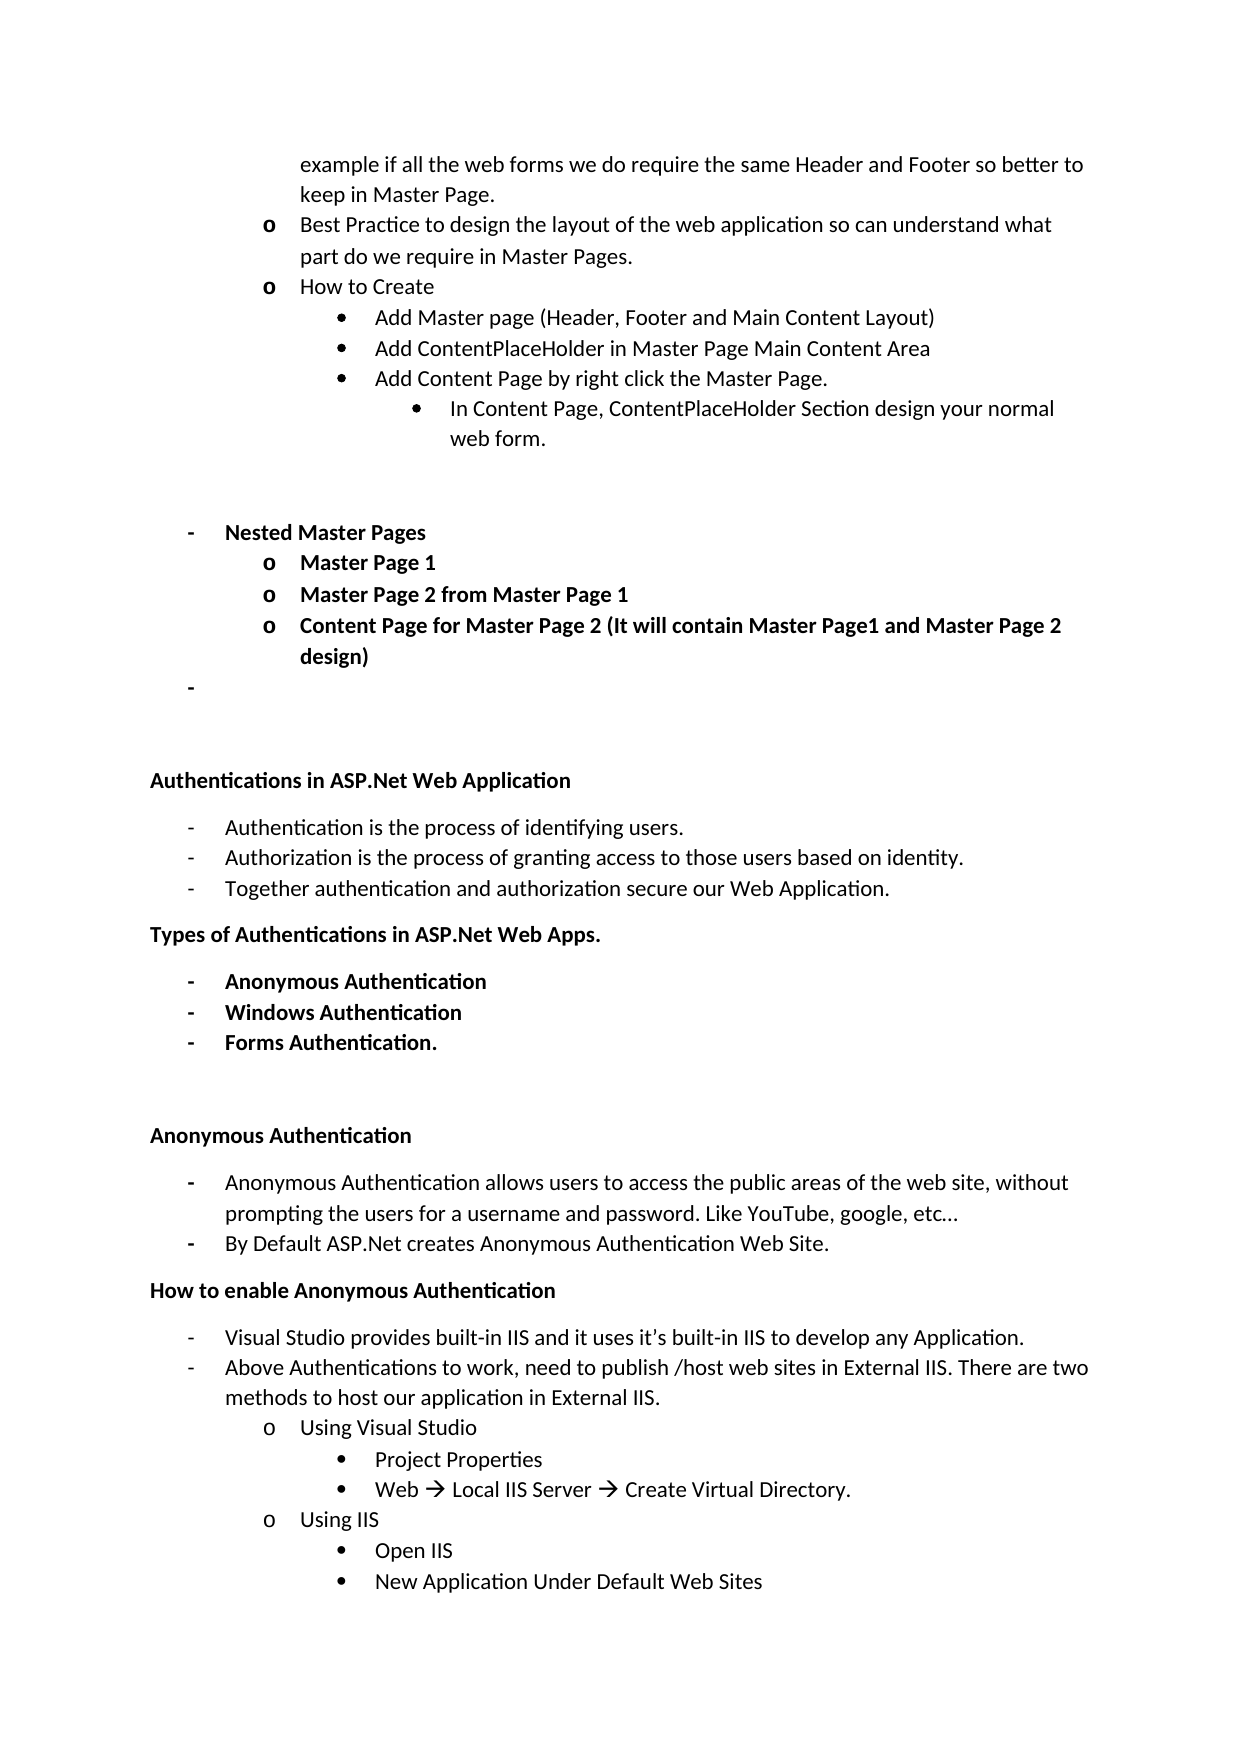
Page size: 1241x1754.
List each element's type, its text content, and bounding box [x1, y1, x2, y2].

text How to enable Anonymous Authentication [150, 1276, 1090, 1304]
list Master Page 2 from Master Page 1 [262, 580, 1090, 609]
list Add ContentPlaceHolder in Master Page Main Content Area [337, 334, 1090, 362]
text Authentications in ASP.Net Web Application [150, 766, 1090, 794]
list Using Visual Studio [262, 1413, 1090, 1442]
list Above Authentications to work, need to publish /host web sites in External IIS. There are two methods to host our application in External IIS. [187, 1353, 1090, 1411]
list Visual Studio provides built-in IIS and it uses it’s built-in IIS to develop any Application. [187, 1323, 1090, 1351]
text Anonymous Authentication [150, 1122, 1090, 1150]
list Nested Master Pages [187, 518, 1090, 546]
list Anonymous Authentication [187, 967, 1090, 996]
list Best Practice to design the layout of the web application so can understand what part do we require in Master Pages. [262, 210, 1090, 270]
list Add Master page (Header, Footer and Main Content Layout) [337, 303, 1090, 331]
list Content Page for Master Page 2 (It will contain Master Page1 and Master Page 2 design) [262, 611, 1090, 671]
list Using IIS [262, 1505, 1090, 1534]
list Windows Authentication [187, 998, 1090, 1026]
list By Default ASP.Net creates Anonymous Authentication Web Site. [187, 1229, 1090, 1257]
list Project Properties [337, 1445, 1090, 1473]
text Types of Authentications in ASP.Net Web Apps. [150, 921, 1090, 949]
list Add Content Page by right click the Master Page. [337, 364, 1090, 392]
list Authorization is the process of granting access to those users based on identity. [187, 843, 1090, 872]
list Web Local IIS Server Create Virtual Directory. [337, 1475, 1090, 1503]
list Forms Authentication. [187, 1028, 1090, 1056]
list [262, 150, 1090, 208]
list Open IIS [337, 1537, 1090, 1565]
list Authentication is the process of identifying users. [187, 813, 1090, 841]
list In Content Page, ContentPlaceHolder Section design your normal web form. [412, 394, 1090, 452]
list New Application Under Default Web Sites [337, 1567, 1090, 1595]
list Together authentication and authorization secure our Web Application. [187, 874, 1090, 902]
list Anonymous Authentication allows users to access the public areas of the web site, without prompting the users for a username and password. Like YouTube, google, etc… [187, 1168, 1090, 1227]
list How to Create [262, 272, 1090, 301]
list Master Page 1 [262, 548, 1090, 577]
